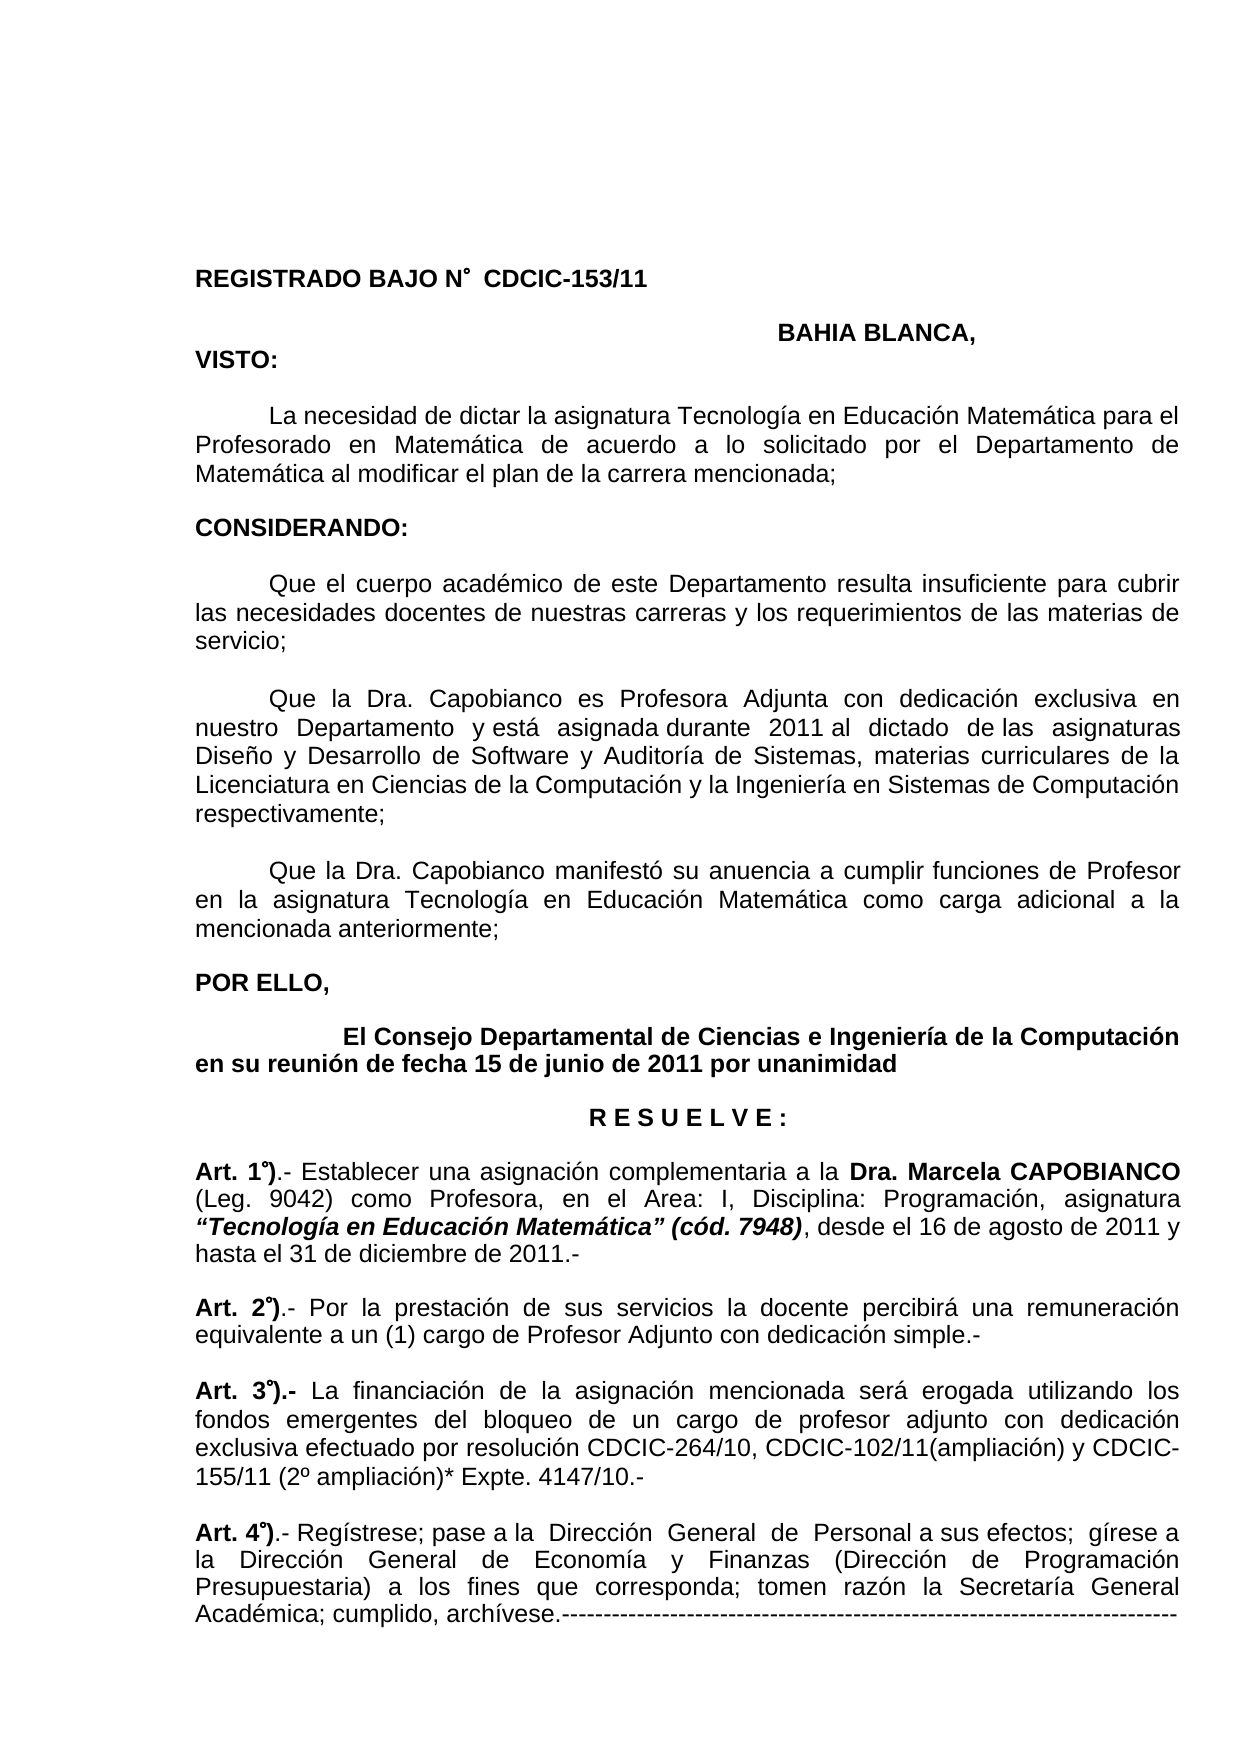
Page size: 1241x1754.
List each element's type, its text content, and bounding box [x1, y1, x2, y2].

text Que el cuerpo académico de este Departamento resulta insuficiente para cubrir las necesidades docentes de nuestras carreras y los requerimientos de las materias de servicio; [195, 569, 1181, 655]
text Art. 4).- Regístrese; pase a la Dirección General de Personal a sus efectos; gírese a la Dirección General de Economía y Finanzas (Dirección de Programación Presupuestaria) a los fines que corresponda; tomen razón la Secretaría General Académica; cumplido, archívese.-------------------------------------------------------------------------- [195, 1520, 1181, 1628]
text La necesidad de dictar la asignatura Tecnología en Educación Matemática para el Profesorado en Matemática de acuerdo a lo solicitado por el Departamento de Matemática al modificar el plan de la carrera mencionada; [195, 401, 1181, 487]
text Art. 2).- Por la prestación de sus servicios la docente percibirá una remuneración equivalente a un (1) cargo de Profesor Adjunto con dedicación simple.- [195, 1294, 1181, 1349]
text El Consejo Departamental de Ciencias e Ingeniería de la Computación en su reunión de fecha 15 de junio de 2011 por unanimidad [195, 1024, 1181, 1078]
text Art. 3).- La financiación de la asignación mencionada será erogada utilizando los fondos emergentes del bloqueo de un cargo de profesor adjunto con dedicación exclusiva efectuado por resolución CDCIC-264/10, CDCIC-102/11(ampliación) y CDCIC-155/11 (2º ampliación)* Expte. 4147/10.- [195, 1376, 1181, 1491]
text Que la Dra. Capobianco es Profesora Adjunta con dedicación exclusiva en nuestro Departamento y está asignada durante 2011 al dictado de las asignaturas Diseño y Desarrollo de Software y Auditoría de Sistemas, materias curriculares de la Licenciatura en Ciencias de la Computación y la Ingeniería en Sistemas de Computación respectivamente; [195, 684, 1181, 827]
text R E S U E L V E : [195, 1105, 1181, 1132]
text Art. 1).- Establecer una asignación complementaria a la Dra. Marcela CAPOBIANCO (Leg. 9042) como Profesora, en el Area: I, Disciplina: Programación, asignatura “Tecnología en Educación Matemática” (cód. 7948), desde el 16 de agosto de 2011 y hasta el 31 de diciembre de 2011.- [195, 1159, 1181, 1267]
text POR ELLO, [195, 969, 1181, 997]
text VISTO: [195, 347, 1181, 374]
text BAHIA BLANCA, [195, 320, 1181, 347]
text REGISTRADO BAJO N CDCIC-153/11 [195, 266, 1181, 293]
text Que la Dra. Capobianco manifestó su anuencia a cumplir funciones de Profesor en la asignatura Tecnología en Educación Matemática como carga adicional a la mencionada anteriormente; [195, 856, 1181, 942]
text CONSIDERANDO: [195, 514, 1181, 542]
